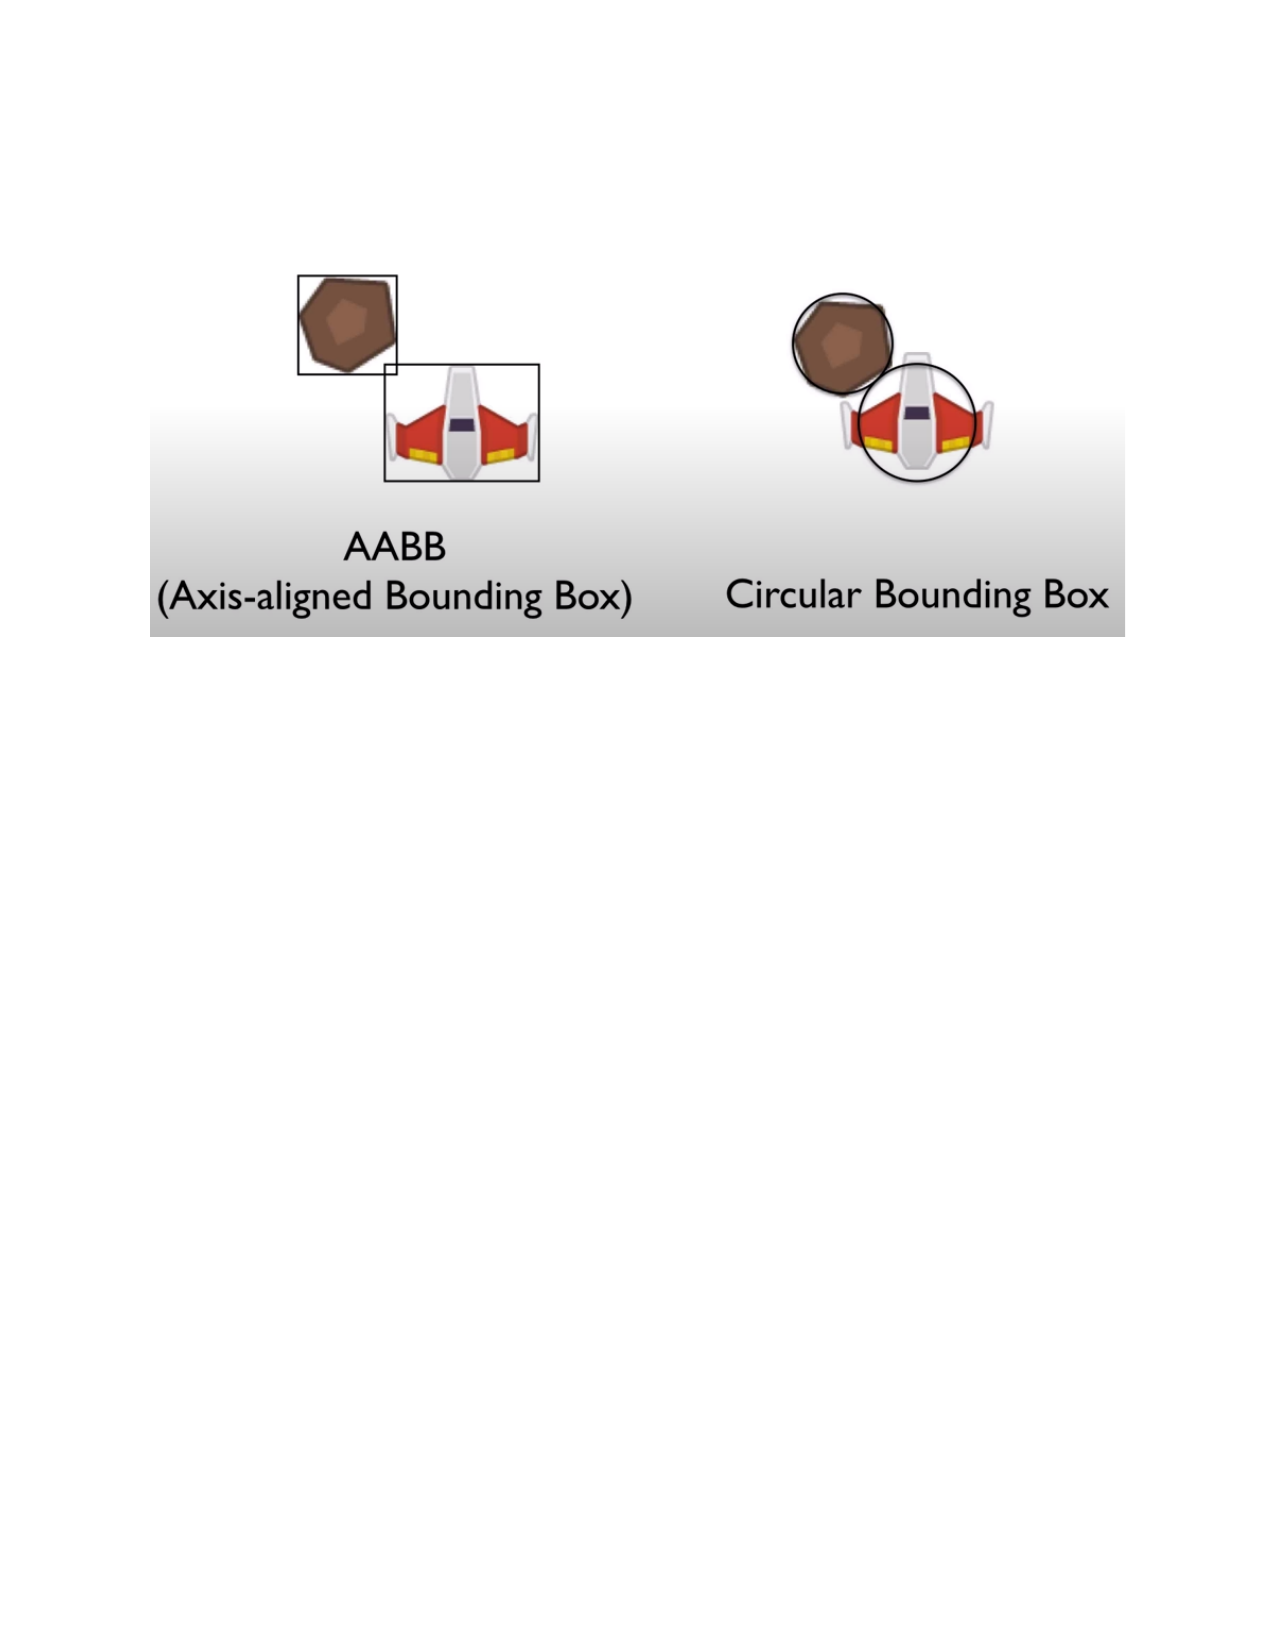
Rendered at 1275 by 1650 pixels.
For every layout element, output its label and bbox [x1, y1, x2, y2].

picture [150, 150, 1125, 637]
